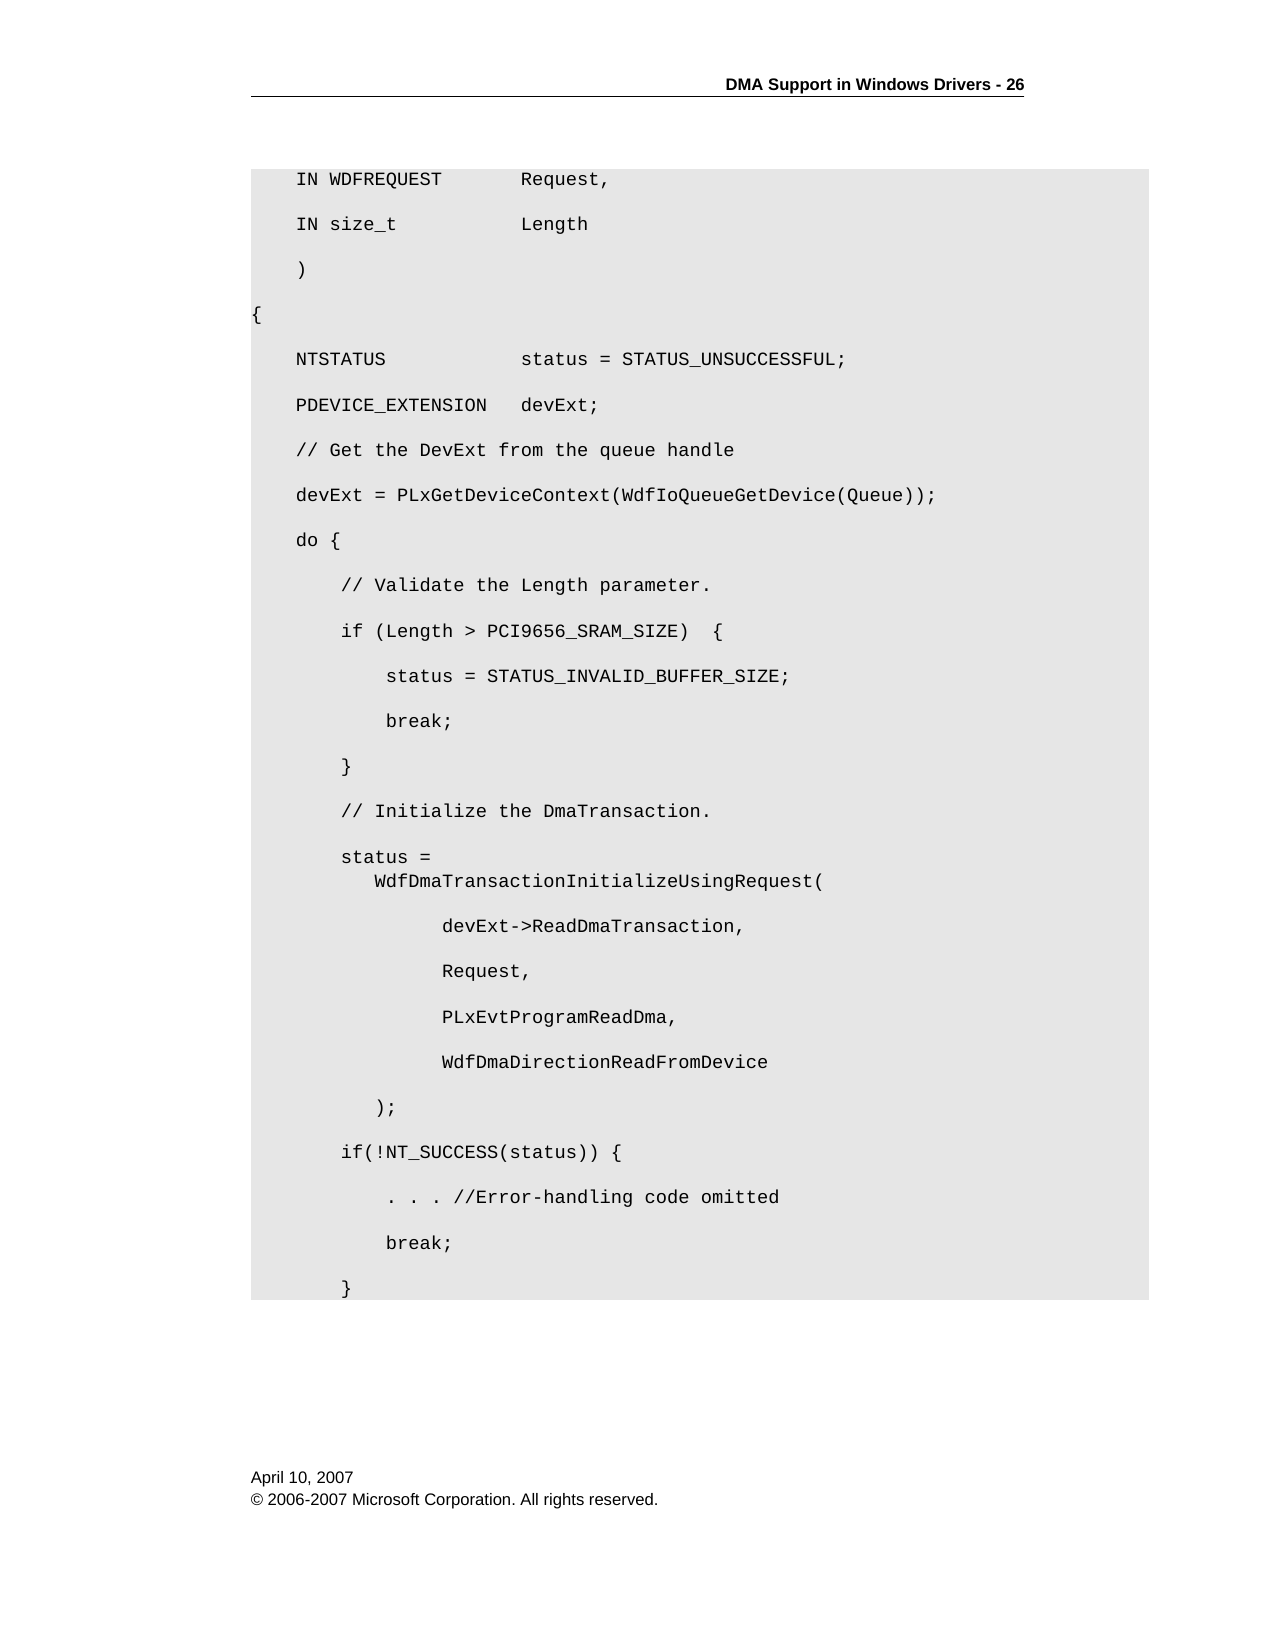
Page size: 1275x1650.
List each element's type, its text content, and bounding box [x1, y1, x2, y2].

text status = WdfDmaTransactionInitializeUsingRequest( [251, 847, 1149, 893]
text break; [251, 712, 1149, 733]
text if (Length > PCI9656_SRAM_SIZE) { [251, 621, 1149, 643]
text if(!NT_SUCCESS(status)) { [251, 1143, 1149, 1164]
text WdfDmaDirectionReadFromDevice [251, 1053, 1149, 1074]
text PLxEvtProgramReadDma, [251, 1007, 1149, 1029]
text PDEVICE_EXTENSION devExt; [251, 395, 1149, 417]
text . . . //Error-handling code omitted [251, 1188, 1149, 1209]
text } [251, 757, 1149, 778]
text devExt->ReadDmaTransaction, [251, 917, 1149, 938]
text IN WDFREQUEST Request, [251, 169, 1149, 191]
text // Validate the Length parameter. [251, 576, 1149, 597]
text break; [251, 1233, 1149, 1255]
text { [251, 305, 1149, 326]
text devExt = PLxGetDeviceContext(WdfIoQueueGetDevice(Queue)); [251, 486, 1149, 507]
text Request, [251, 962, 1149, 983]
text IN size_t Length [251, 214, 1149, 236]
text do { [251, 531, 1149, 552]
text status = STATUS_INVALID_BUFFER_SIZE; [251, 667, 1149, 688]
text ) [251, 260, 1149, 281]
text NTSTATUS status = STATUS_UNSUCCESSFUL; [251, 350, 1149, 371]
text ); [251, 1098, 1149, 1119]
text // Get the DevExt from the queue handle [251, 441, 1149, 462]
text } [251, 1279, 1149, 1300]
text // Initialize the DmaTransaction. [251, 802, 1149, 823]
